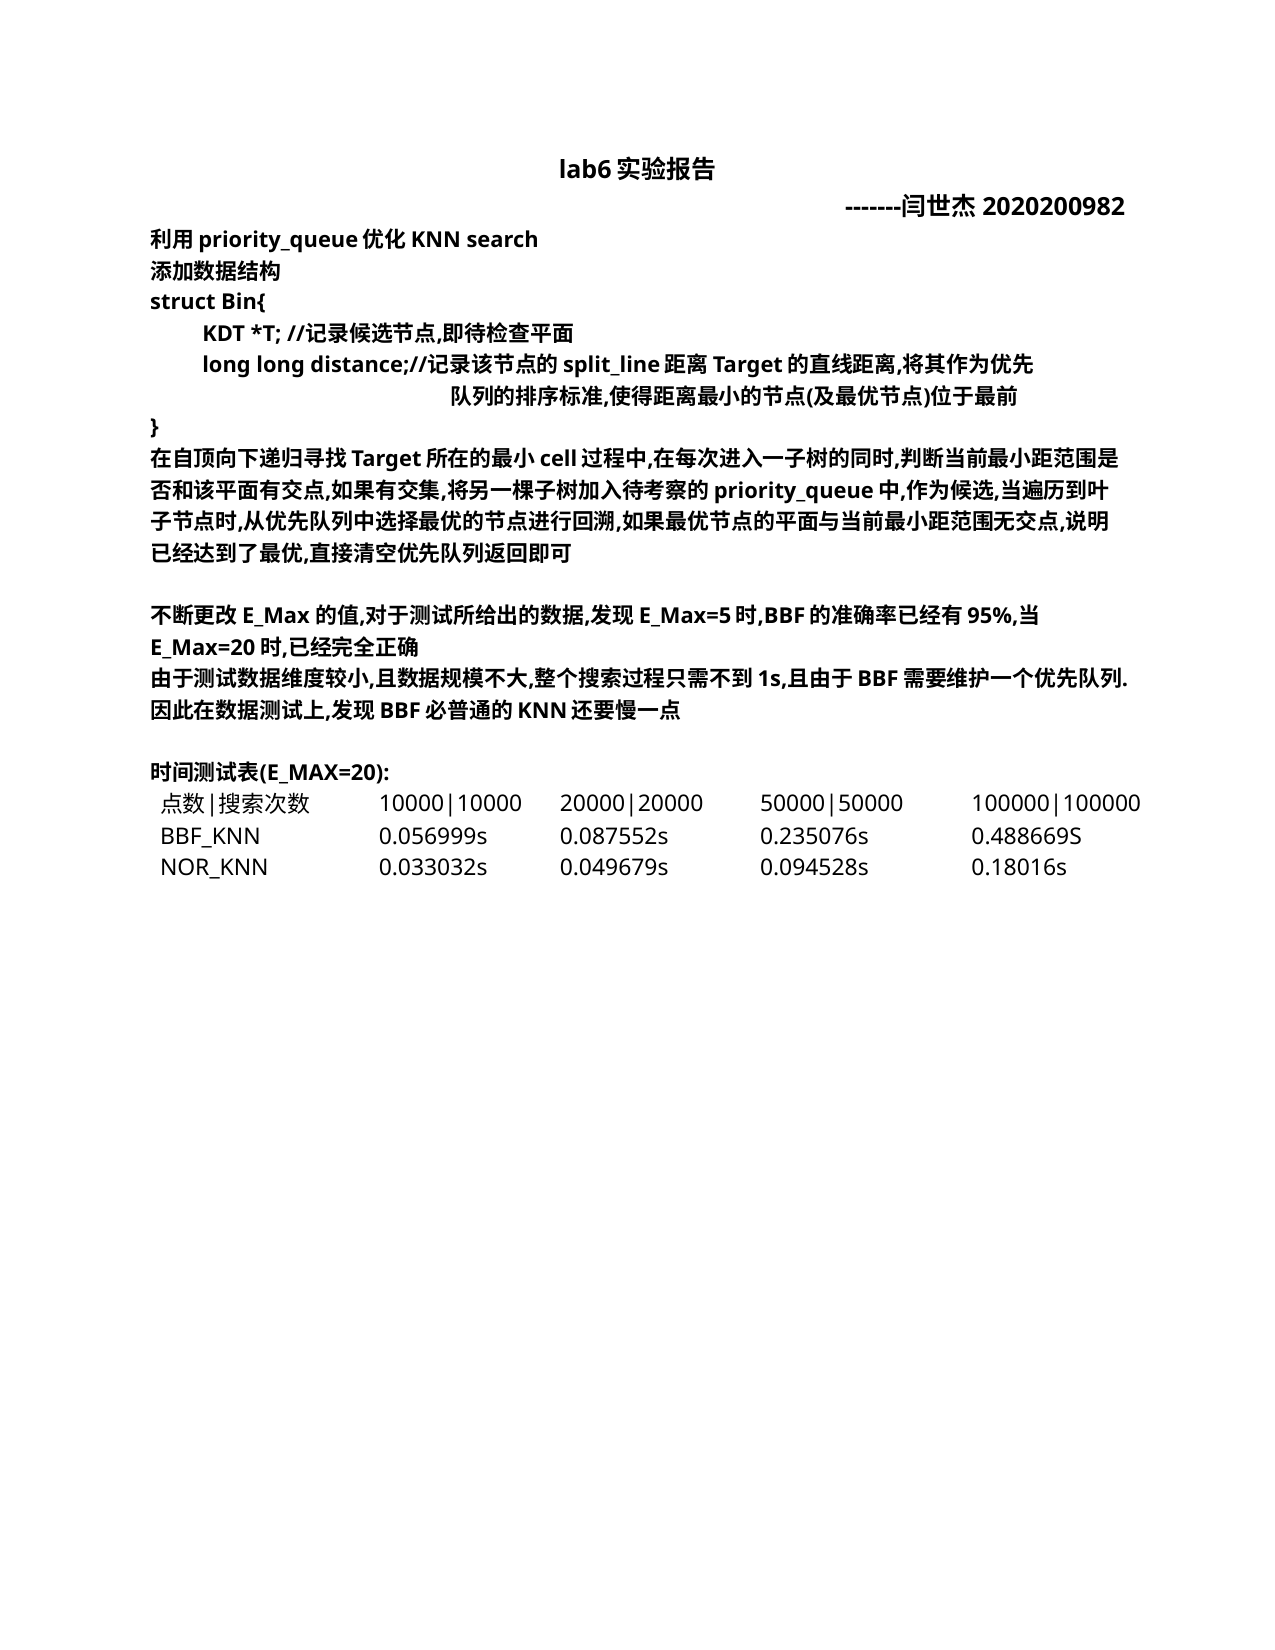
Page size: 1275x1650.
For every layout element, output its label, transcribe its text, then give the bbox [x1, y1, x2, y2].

table_cell 0.033032s [367, 851, 548, 882]
table_cell 0.488669S [960, 820, 1174, 851]
text } [150, 411, 1125, 441]
table_cell 0.094528s [749, 851, 960, 882]
table_cell 0.087552s [548, 820, 748, 851]
table_cell 0.049679s [548, 851, 748, 882]
text lab6实验报告 [150, 150, 1125, 186]
table_header 100000|100000 [960, 786, 1174, 820]
text KDT *T; //记录候选节点,即待检查平面 [150, 316, 1125, 347]
text -------闫世杰 2020200982 [150, 186, 1125, 222]
text 由于测试数据维度较小,且数据规模不大,整个搜索过程只需不到1s,且由于BBF需要维护一个优先队列.因此在数据测试上,发现BBF必普通的KNN还要慢一点 [150, 661, 1125, 725]
text 不断更改E_Max 的值,对于测试所给出的数据,发现E_Max=5时,BBF的准确率已经有95%,当E_Max=20时,已经完全正确 [150, 598, 1125, 661]
table_cell 0.18016s [960, 851, 1174, 882]
text 时间测试表(E_MAX=20): [150, 754, 1125, 786]
text 利用priority_queue优化KNN search [150, 222, 1125, 254]
text long long distance;//记录该节点的split_line距离Target的直线距离,将其作为优先 队列的排序标准,使得距离最小的节点(及最优节点)位于最前 [150, 347, 1125, 411]
table_header 20000|20000 [548, 786, 748, 820]
text 添加数据结构 [150, 254, 1125, 286]
table_cell 0.056999s [367, 820, 548, 851]
table_header 10000|10000 [367, 786, 548, 820]
table_cell NOR_KNN [149, 851, 367, 882]
text struct Bin{ [150, 286, 1125, 316]
table_header 点数|搜索次数 [149, 786, 367, 820]
table_cell 0.235076s [749, 820, 960, 851]
table_header 50000|50000 [749, 786, 960, 820]
text 在自顶向下递归寻找Target所在的最小cell过程中,在每次进入一子树的同时,判断当前最小距范围是否和该平面有交点,如果有交集,将另一棵子树加入待考察的priority_queue中,作为候选,当遍历到叶子节点时,从优先队列中选择最优的节点进行回溯,如果最优节点的平面与当前最小距范围无交点,说明已经达到了最优,直接清空优先队列返回即可 [150, 441, 1125, 568]
table_cell BBF_KNN [149, 820, 367, 851]
